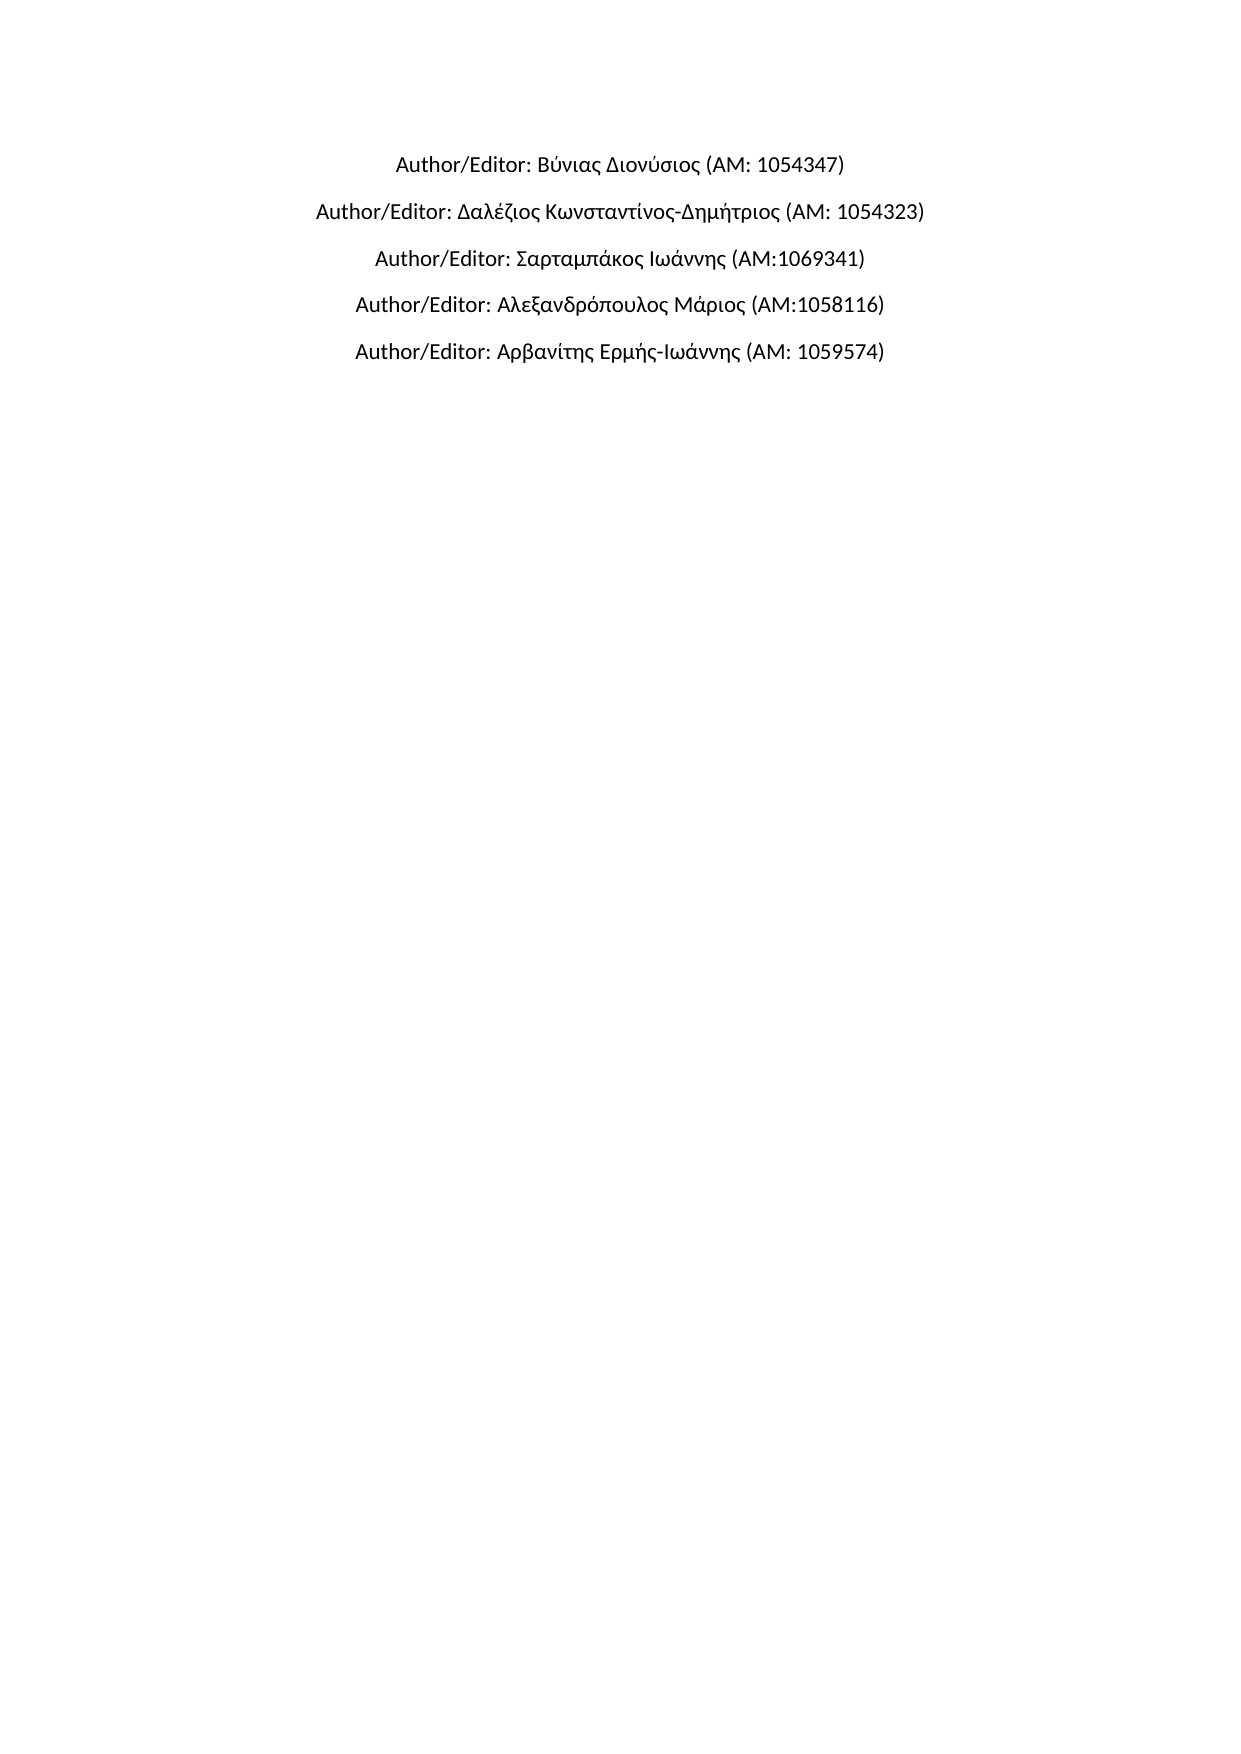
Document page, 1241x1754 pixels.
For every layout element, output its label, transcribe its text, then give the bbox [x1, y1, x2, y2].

text Author/Editor: Βύνιας Διονύσιος (AM: 1054347) [187, 150, 1053, 178]
text Author/Editor: Δαλέζιος Κωνσταντίνος-Δημήτριος (ΑΜ: 1054323) [187, 197, 1053, 225]
text Author/Editor: Αρβανίτης Ερμής-Ιωάννης (AM: 1059574) [187, 337, 1053, 366]
text Author/Editor: Αλεξανδρόπουλος Μάριος (AM:1058116) [187, 291, 1053, 319]
text Author/Editor: Σαρταμπάκος Ιωάννης (AM:1069341) [187, 244, 1053, 272]
